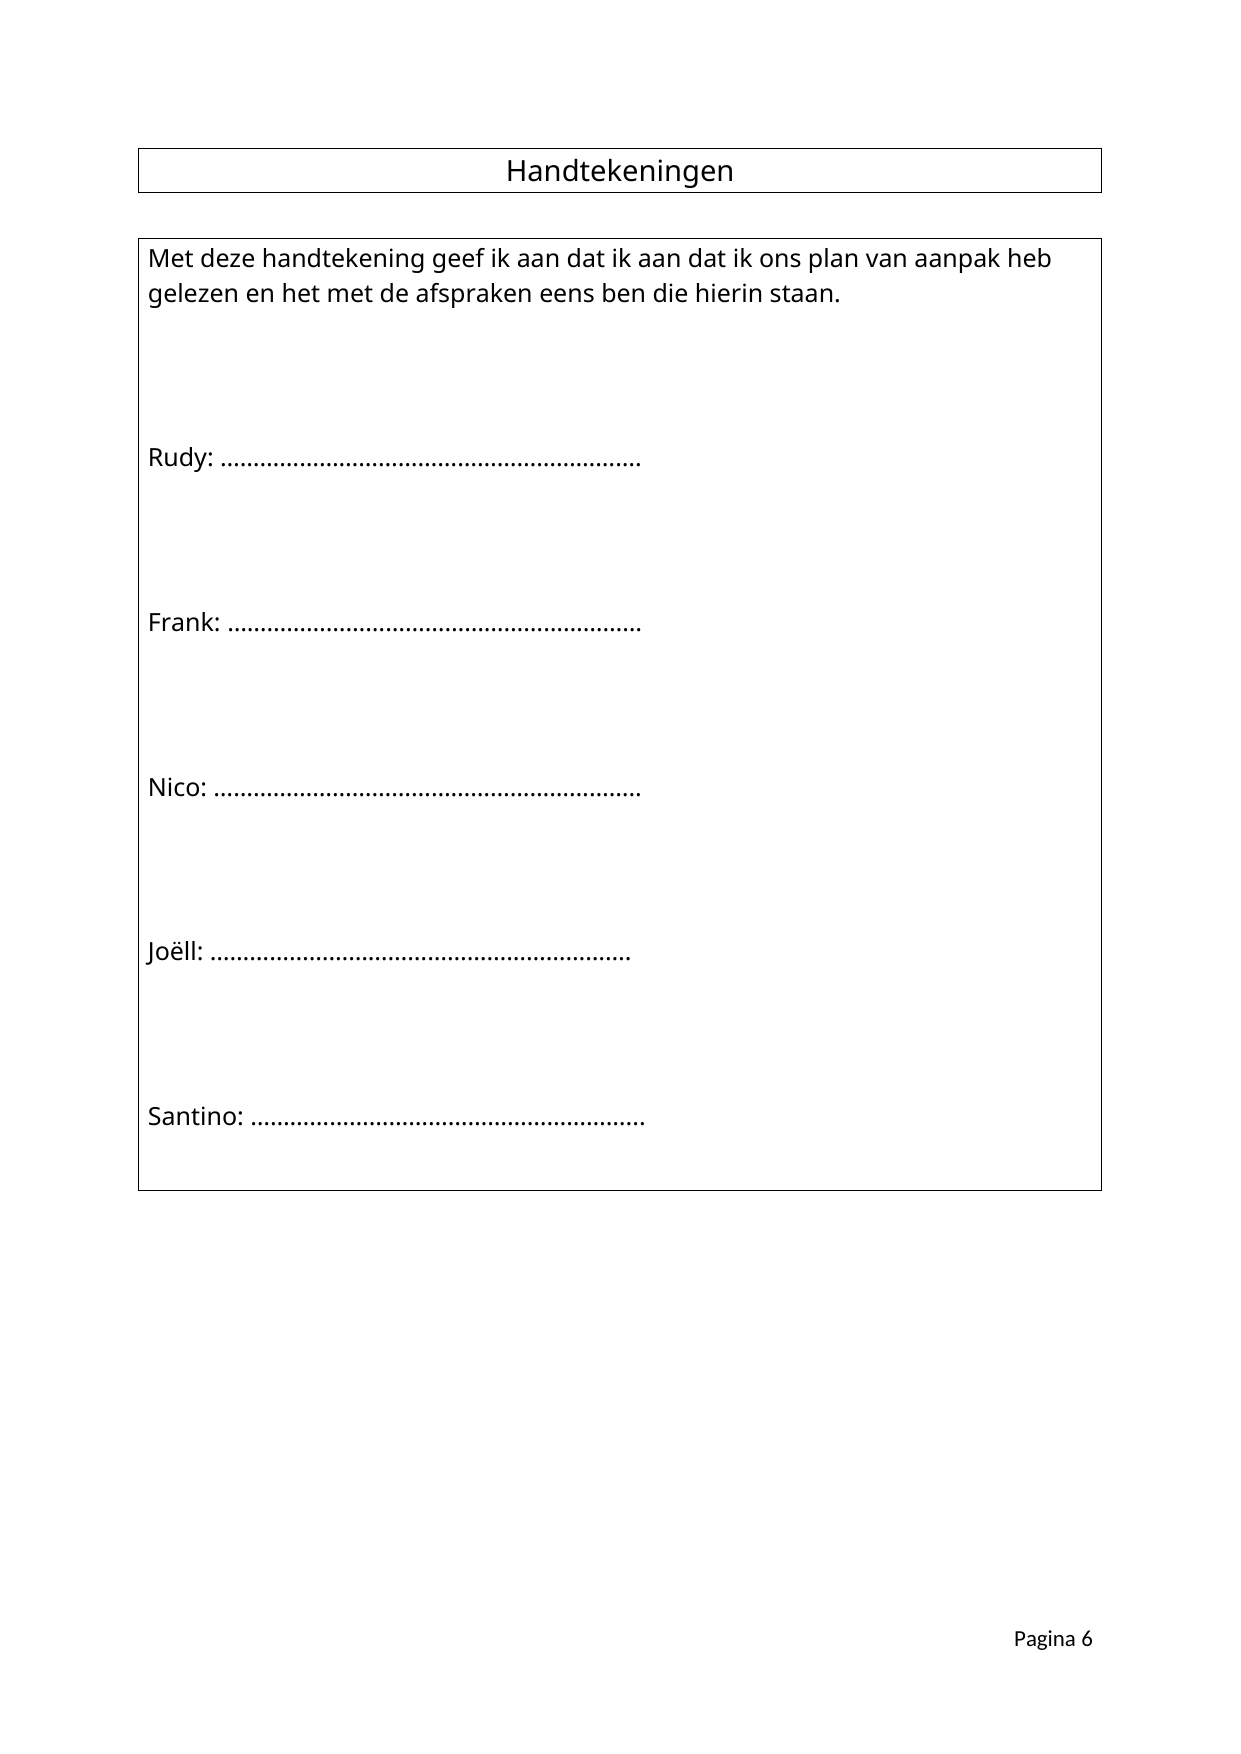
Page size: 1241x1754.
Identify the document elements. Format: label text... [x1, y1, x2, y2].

text Joëll: ………………………………………………………. [139, 931, 1101, 968]
text Met deze handtekening geef ik aan dat ik aan dat ik ons plan van aanpak heb gelezen en het met de afspraken eens ben die hierin staan. [139, 239, 1101, 309]
text Nico: ……………………………………………………….. [139, 766, 1101, 803]
text Handtekeningen [139, 149, 1101, 192]
text Santino: …………………………………………………... [139, 1096, 1101, 1133]
text Frank: ……………………………………………………… [139, 601, 1101, 639]
text Rudy: ………………………………………………………. [139, 437, 1101, 474]
